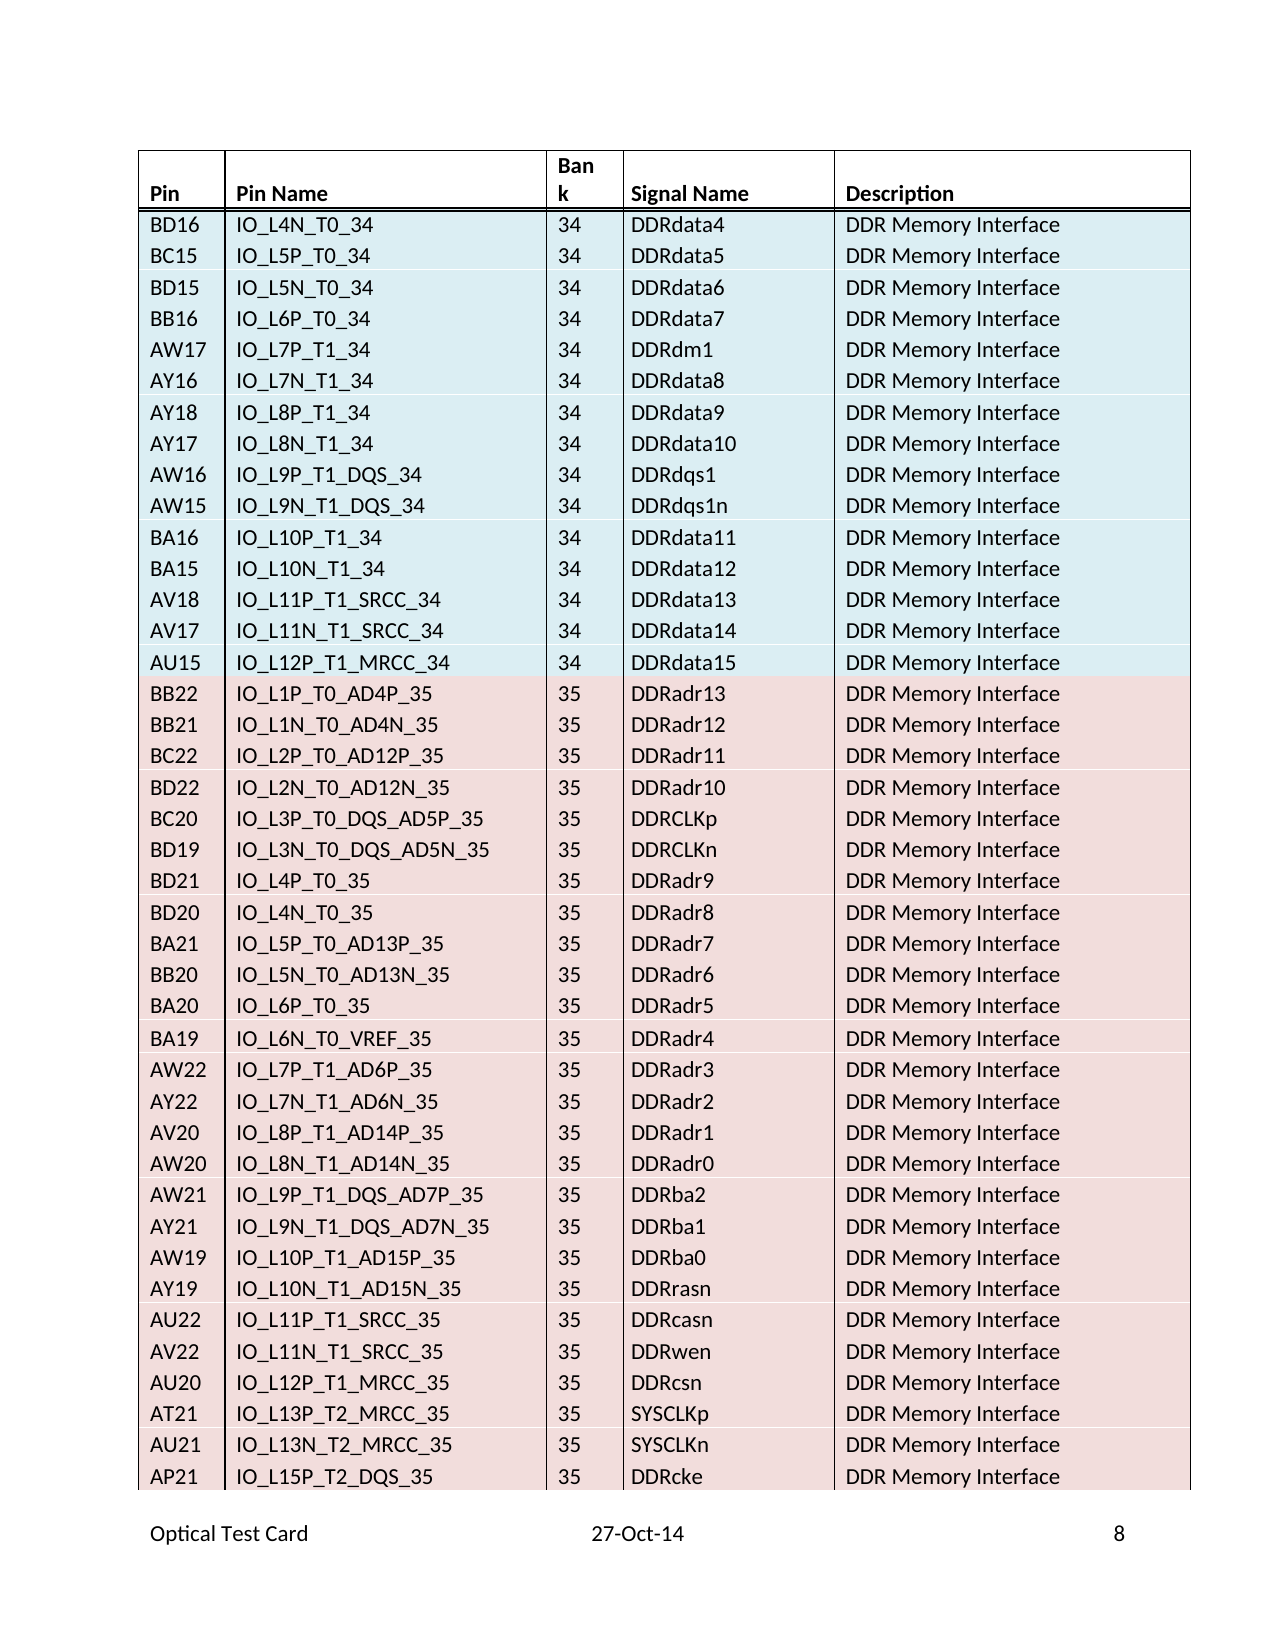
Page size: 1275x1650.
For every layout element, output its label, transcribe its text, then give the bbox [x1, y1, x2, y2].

table_cell 35 [547, 676, 623, 707]
table_cell DDRadr5 [624, 988, 834, 1019]
table_cell DDRba2 [624, 1178, 834, 1209]
table_cell 35 [547, 1365, 623, 1396]
table_cell 34 [547, 457, 623, 488]
table_cell 34 [547, 270, 623, 301]
table_cell AW16 [139, 457, 224, 488]
table_cell IO_L3N_T0_DQS_AD5N_35 [226, 832, 546, 863]
table_cell DDRadr6 [624, 957, 834, 988]
table_cell IO_L15P_T2_DQS_35 [226, 1459, 546, 1490]
table_cell IO_L3P_T0_DQS_AD5P_35 [226, 801, 546, 832]
table_cell DDR Memory Interface [835, 488, 1190, 519]
table_cell DDRdata9 [624, 395, 834, 426]
table_cell AY18 [139, 395, 224, 426]
table_cell 35 [547, 801, 623, 832]
table_cell DDRdqs1 [624, 457, 834, 488]
table_cell 35 [547, 1240, 623, 1271]
table_cell IO_L6P_T0_35 [226, 988, 546, 1019]
table_cell 35 [547, 1146, 623, 1177]
table_header Bank [547, 151, 623, 207]
table_cell DDRdm1 [624, 332, 834, 363]
table_cell 35 [547, 1209, 623, 1240]
table_cell DDR Memory Interface [835, 676, 1190, 707]
table_cell IO_L5N_T0_34 [226, 270, 546, 301]
table_cell AW17 [139, 332, 224, 363]
table_cell BD21 [139, 863, 224, 894]
table_cell AU21 [139, 1428, 224, 1459]
table_cell DDRcasn [624, 1303, 834, 1334]
table_cell DDR Memory Interface [835, 1428, 1190, 1459]
table_cell AV20 [139, 1115, 224, 1146]
table_cell AY21 [139, 1209, 224, 1240]
table_cell DDRcke [624, 1459, 834, 1490]
table_cell 35 [547, 1020, 623, 1052]
table_cell BA15 [139, 551, 224, 582]
table_cell 35 [547, 1115, 623, 1146]
table_cell IO_L6N_T0_VREF_35 [226, 1020, 546, 1052]
table_cell 34 [547, 488, 623, 519]
table_cell DDR Memory Interface [835, 1459, 1190, 1490]
table_cell DDRCLKn [624, 832, 834, 863]
table_cell DDR Memory Interface [835, 363, 1190, 394]
table_cell AW22 [139, 1053, 224, 1084]
table_cell IO_L10N_T1_AD15N_35 [226, 1271, 546, 1302]
table_cell 34 [547, 426, 623, 457]
table_cell 34 [547, 645, 623, 676]
table_cell AV17 [139, 613, 224, 644]
table_cell DDR Memory Interface [835, 613, 1190, 644]
table_cell DDR Memory Interface [835, 1178, 1190, 1209]
table_cell IO_L2N_T0_AD12N_35 [226, 770, 546, 801]
table_cell DDRadr10 [624, 770, 834, 801]
table_cell 35 [547, 1053, 623, 1084]
table_cell DDR Memory Interface [835, 457, 1190, 488]
table_cell 35 [547, 770, 623, 801]
table_cell IO_L13P_T2_MRCC_35 [226, 1396, 546, 1427]
table_cell 35 [547, 1334, 623, 1365]
table_cell AY17 [139, 426, 224, 457]
table_cell DDR Memory Interface [835, 707, 1190, 738]
table_cell IO_L12P_T1_MRCC_34 [226, 645, 546, 676]
table_cell IO_L11N_T1_SRCC_35 [226, 1334, 546, 1365]
table_cell AY19 [139, 1271, 224, 1302]
table_cell IO_L6P_T0_34 [226, 301, 546, 332]
table_cell BC22 [139, 738, 224, 769]
table_cell IO_L5N_T0_AD13N_35 [226, 957, 546, 988]
table_cell 35 [547, 1178, 623, 1209]
table_cell DDR Memory Interface [835, 957, 1190, 988]
table_cell 35 [547, 1303, 623, 1334]
table_cell BC15 [139, 238, 224, 269]
table_cell DDRadr4 [624, 1020, 834, 1052]
table_cell 35 [547, 1396, 623, 1427]
table_cell DDRdqs1n [624, 488, 834, 519]
table_cell 34 [547, 520, 623, 551]
table_cell IO_L9N_T1_DQS_AD7N_35 [226, 1209, 546, 1240]
table_cell DDR Memory Interface [835, 1240, 1190, 1271]
table_cell BB20 [139, 957, 224, 988]
table_cell DDR Memory Interface [835, 395, 1190, 426]
table_cell BB22 [139, 676, 224, 707]
table_cell 35 [547, 1428, 623, 1459]
table_header Signal Name [624, 151, 834, 207]
table_cell 34 [547, 551, 623, 582]
table_cell AT21 [139, 1396, 224, 1427]
table_cell 35 [547, 1084, 623, 1115]
table_cell DDR Memory Interface [835, 1271, 1190, 1302]
table_cell DDR Memory Interface [835, 520, 1190, 551]
table_cell DDR Memory Interface [835, 1365, 1190, 1396]
table_cell DDR Memory Interface [835, 1396, 1190, 1427]
table_cell BD22 [139, 770, 224, 801]
table_cell AU15 [139, 645, 224, 676]
table_cell DDRdata15 [624, 645, 834, 676]
table_cell DDRadr7 [624, 926, 834, 957]
table_cell DDR Memory Interface [835, 1020, 1190, 1052]
table_cell DDR Memory Interface [835, 212, 1190, 238]
table_cell DDRadr9 [624, 863, 834, 894]
table_cell DDRadr11 [624, 738, 834, 769]
table_cell AW20 [139, 1146, 224, 1177]
table_cell DDR Memory Interface [835, 1303, 1190, 1334]
table_cell DDRba0 [624, 1240, 834, 1271]
table_cell DDR Memory Interface [835, 988, 1190, 1019]
table_cell DDR Memory Interface [835, 863, 1190, 894]
table_cell 35 [547, 738, 623, 769]
table_cell 34 [547, 582, 623, 613]
table_cell DDRadr3 [624, 1053, 834, 1084]
table_cell DDRadr1 [624, 1115, 834, 1146]
table_cell IO_L1P_T0_AD4P_35 [226, 676, 546, 707]
table_cell DDRadr13 [624, 676, 834, 707]
table_cell IO_L4N_T0_35 [226, 895, 546, 926]
table_cell DDRdata12 [624, 551, 834, 582]
table_cell 34 [547, 212, 623, 238]
table_cell DDR Memory Interface [835, 1146, 1190, 1177]
table_cell IO_L2P_T0_AD12P_35 [226, 738, 546, 769]
table_cell DDR Memory Interface [835, 1334, 1190, 1365]
table_cell DDR Memory Interface [835, 801, 1190, 832]
table_cell SYSCLKn [624, 1428, 834, 1459]
table_cell DDR Memory Interface [835, 426, 1190, 457]
table_cell AP21 [139, 1459, 224, 1490]
table_cell BB16 [139, 301, 224, 332]
table_cell 34 [547, 238, 623, 269]
table_cell AW19 [139, 1240, 224, 1271]
table_cell DDR Memory Interface [835, 301, 1190, 332]
table_cell IO_L5P_T0_34 [226, 238, 546, 269]
table_cell IO_L8N_T1_34 [226, 426, 546, 457]
table_cell DDR Memory Interface [835, 551, 1190, 582]
table_cell BD15 [139, 270, 224, 301]
table_cell DDRrasn [624, 1271, 834, 1302]
table_cell DDR Memory Interface [835, 582, 1190, 613]
table_cell 35 [547, 1459, 623, 1490]
table_cell IO_L4N_T0_34 [226, 212, 546, 238]
table_cell DDR Memory Interface [835, 832, 1190, 863]
table_cell DDRdata11 [624, 520, 834, 551]
table_cell IO_L11N_T1_SRCC_34 [226, 613, 546, 644]
table_cell DDRadr2 [624, 1084, 834, 1115]
table_cell IO_L5P_T0_AD13P_35 [226, 926, 546, 957]
table_cell 34 [547, 363, 623, 394]
table_cell IO_L7P_T1_34 [226, 332, 546, 363]
table_cell 35 [547, 957, 623, 988]
table_cell 35 [547, 988, 623, 1019]
table_cell DDRdata8 [624, 363, 834, 394]
table_cell DDRadr12 [624, 707, 834, 738]
table_cell DDR Memory Interface [835, 1115, 1190, 1146]
table_cell IO_L9N_T1_DQS_34 [226, 488, 546, 519]
table_cell DDRdata13 [624, 582, 834, 613]
table_cell IO_L10P_T1_34 [226, 520, 546, 551]
table_cell IO_L9P_T1_DQS_34 [226, 457, 546, 488]
table_cell BB21 [139, 707, 224, 738]
table_header Description [835, 151, 1190, 207]
table_cell DDRadr0 [624, 1146, 834, 1177]
table_cell 35 [547, 1271, 623, 1302]
table_cell 35 [547, 707, 623, 738]
table_cell DDRdata10 [624, 426, 834, 457]
table_cell DDR Memory Interface [835, 270, 1190, 301]
table_cell DDR Memory Interface [835, 332, 1190, 363]
table_cell IO_L4P_T0_35 [226, 863, 546, 894]
table_cell SYSCLKp [624, 1396, 834, 1427]
table_cell DDR Memory Interface [835, 238, 1190, 269]
table_cell DDRdata14 [624, 613, 834, 644]
table_cell 34 [547, 395, 623, 426]
table_cell IO_L8P_T1_AD14P_35 [226, 1115, 546, 1146]
table_cell DDRdata6 [624, 270, 834, 301]
table_cell IO_L9P_T1_DQS_AD7P_35 [226, 1178, 546, 1209]
table_cell 35 [547, 895, 623, 926]
table_cell IO_L11P_T1_SRCC_34 [226, 582, 546, 613]
table_cell DDR Memory Interface [835, 1084, 1190, 1115]
table_cell BD20 [139, 895, 224, 926]
table_header Pin [139, 151, 224, 207]
table_cell AW15 [139, 488, 224, 519]
table_cell AW21 [139, 1178, 224, 1209]
table_cell AV22 [139, 1334, 224, 1365]
table_cell DDRdata4 [624, 212, 834, 238]
table_cell DDRCLKp [624, 801, 834, 832]
table_cell DDRadr8 [624, 895, 834, 926]
table_cell AU22 [139, 1303, 224, 1334]
table_cell IO_L10N_T1_34 [226, 551, 546, 582]
table_cell BC20 [139, 801, 224, 832]
table_cell BD16 [139, 212, 224, 238]
table_cell DDRdata7 [624, 301, 834, 332]
table_cell IO_L7N_T1_34 [226, 363, 546, 394]
table_cell DDRwen [624, 1334, 834, 1365]
table_cell DDR Memory Interface [835, 1209, 1190, 1240]
table_cell DDR Memory Interface [835, 926, 1190, 957]
table_cell IO_L8P_T1_34 [226, 395, 546, 426]
table_cell IO_L8N_T1_AD14N_35 [226, 1146, 546, 1177]
table_cell 34 [547, 301, 623, 332]
table_cell BA21 [139, 926, 224, 957]
table_cell DDR Memory Interface [835, 738, 1190, 769]
table_cell BA16 [139, 520, 224, 551]
table_cell 35 [547, 863, 623, 894]
table_cell AU20 [139, 1365, 224, 1396]
table_cell 35 [547, 926, 623, 957]
table_cell 34 [547, 332, 623, 363]
table_cell IO_L1N_T0_AD4N_35 [226, 707, 546, 738]
table_cell IO_L7N_T1_AD6N_35 [226, 1084, 546, 1115]
table_header Pin Name [226, 151, 546, 207]
table_cell 35 [547, 832, 623, 863]
table_cell DDRba1 [624, 1209, 834, 1240]
table_cell IO_L10P_T1_AD15P_35 [226, 1240, 546, 1271]
table_cell DDR Memory Interface [835, 895, 1190, 926]
table_cell DDR Memory Interface [835, 1053, 1190, 1084]
table_cell BA19 [139, 1020, 224, 1052]
table_cell AY22 [139, 1084, 224, 1115]
table_cell BD19 [139, 832, 224, 863]
table_cell DDRdata5 [624, 238, 834, 269]
table_cell IO_L12P_T1_MRCC_35 [226, 1365, 546, 1396]
table_cell AV18 [139, 582, 224, 613]
table_cell DDR Memory Interface [835, 770, 1190, 801]
table_cell DDRcsn [624, 1365, 834, 1396]
table_cell IO_L11P_T1_SRCC_35 [226, 1303, 546, 1334]
table_cell 34 [547, 613, 623, 644]
table_cell IO_L7P_T1_AD6P_35 [226, 1053, 546, 1084]
table_cell AY16 [139, 363, 224, 394]
table_cell IO_L13N_T2_MRCC_35 [226, 1428, 546, 1459]
table_cell BA20 [139, 988, 224, 1019]
table_cell DDR Memory Interface [835, 645, 1190, 676]
